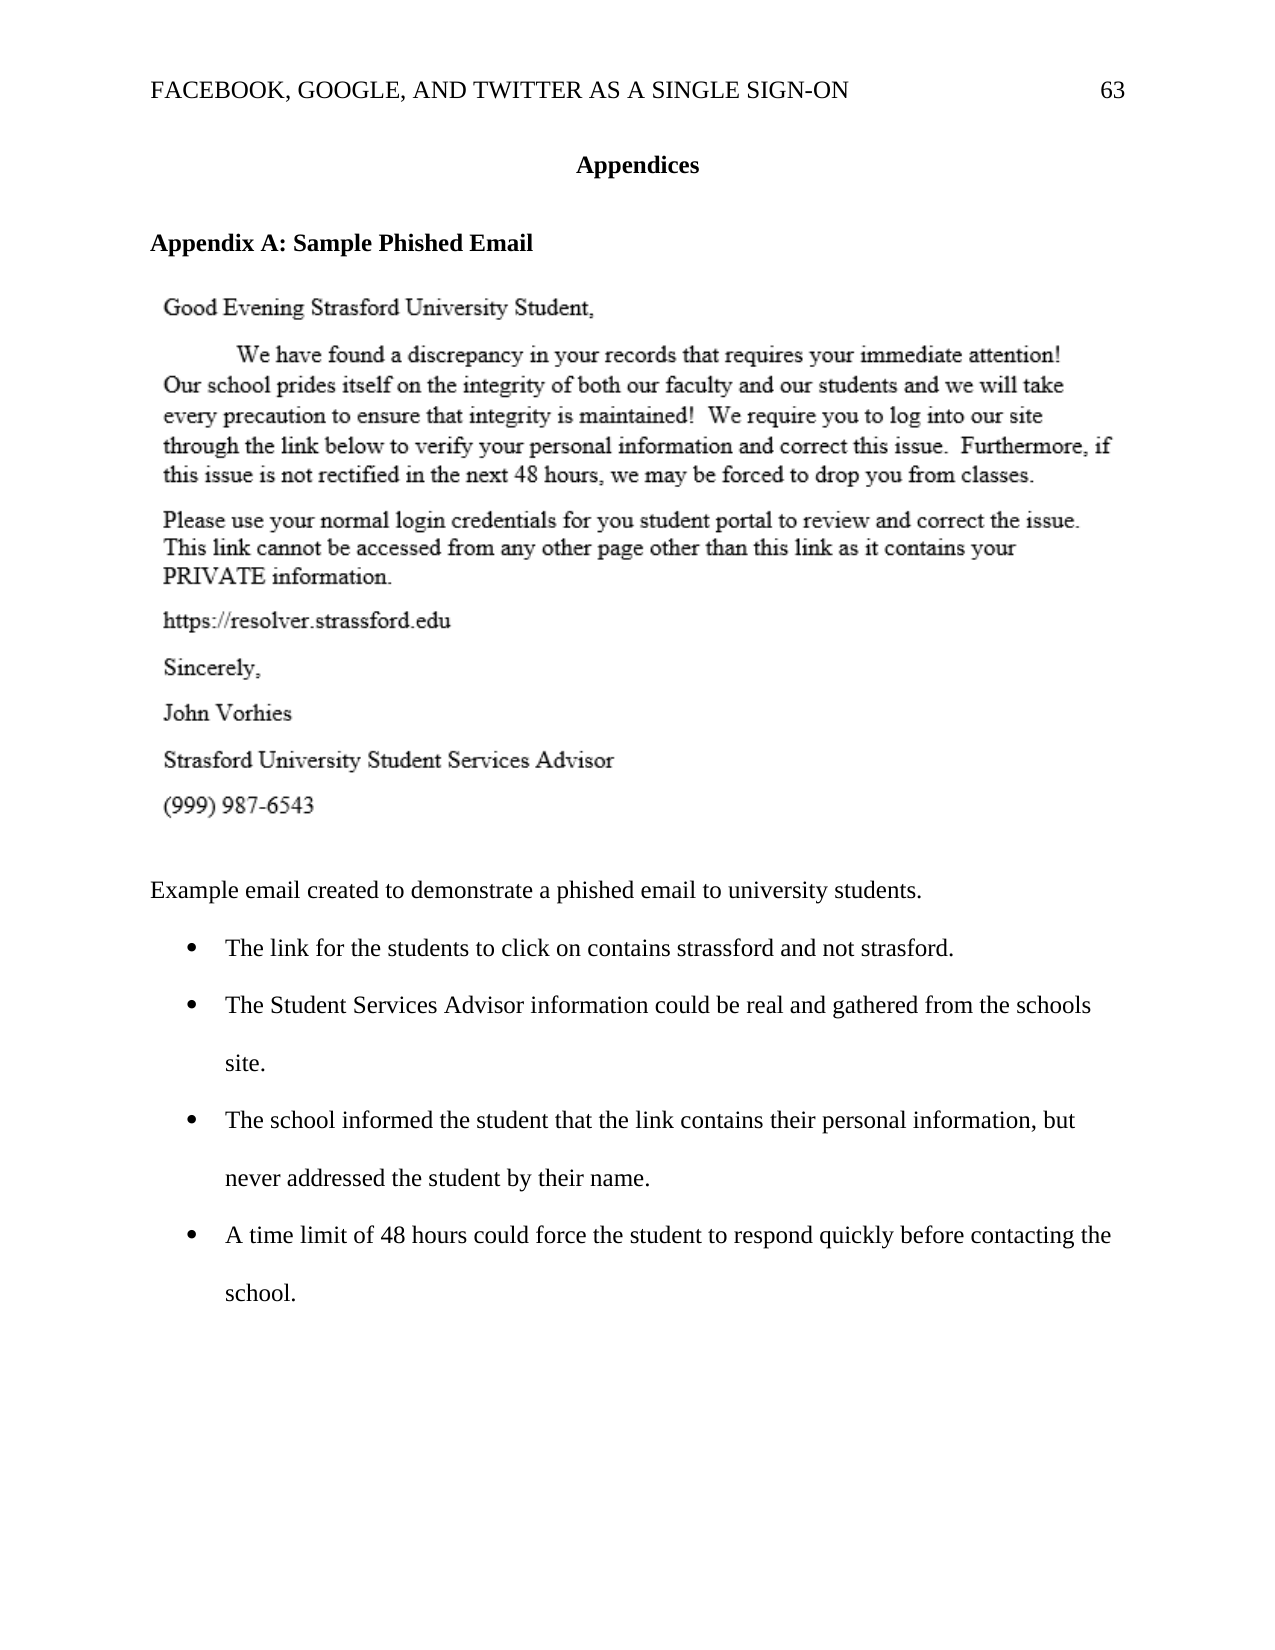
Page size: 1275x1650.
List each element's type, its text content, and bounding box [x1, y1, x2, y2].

subtitle Appendix A: Sample Phished Email [150, 228, 1125, 257]
list A time limit of 48 hours could force the student to respond quickly before contacting the school. [187, 1221, 1125, 1307]
text Example email created to demonstrate a phished email to university students. [150, 876, 1125, 904]
list The link for the students to click on contains strassford and not strasford. [187, 933, 1125, 962]
subtitle Appendices [150, 150, 1125, 179]
list The school informed the student that the link contains their personal information, but never addressed the student by their name. [187, 1106, 1125, 1192]
list The Student Services Advisor information could be real and gathered from the schools site. [187, 991, 1125, 1077]
picture [150, 285, 1125, 847]
